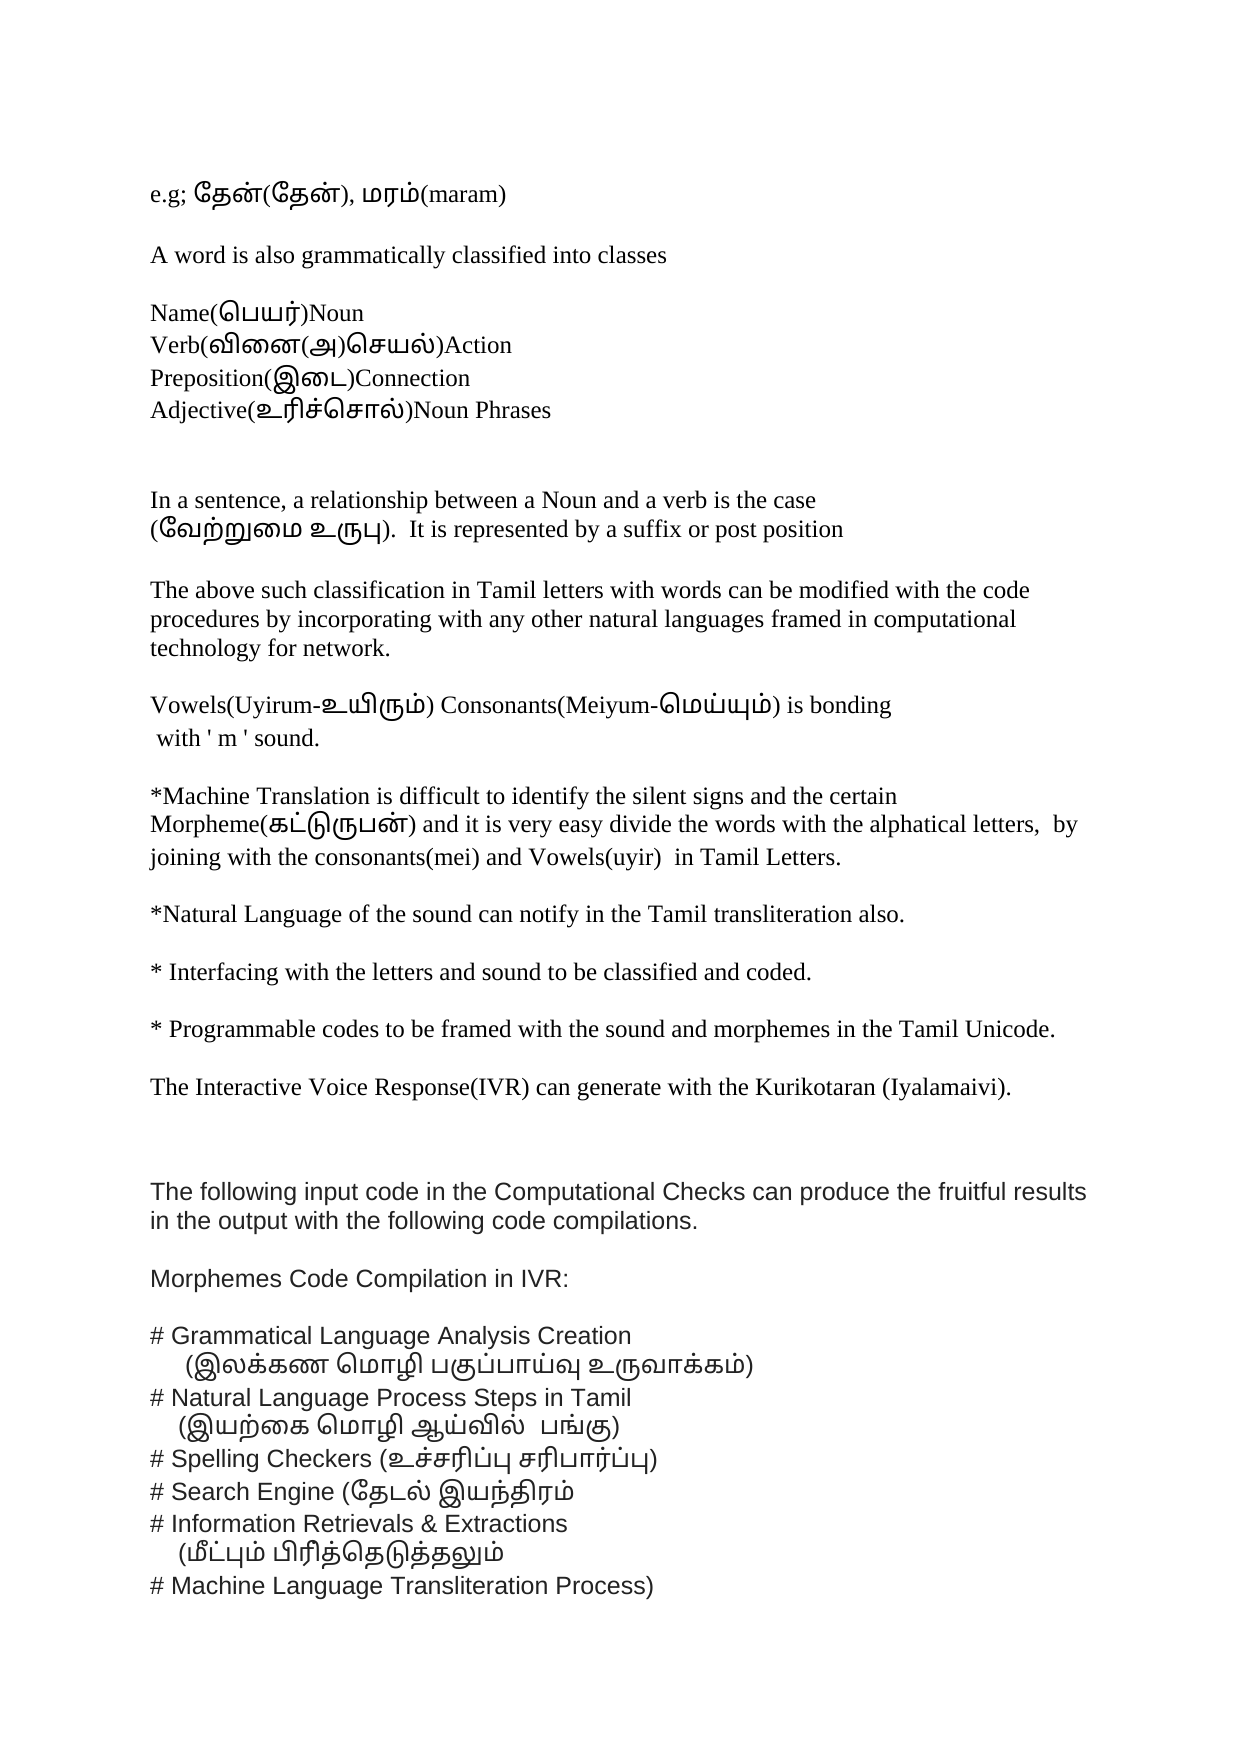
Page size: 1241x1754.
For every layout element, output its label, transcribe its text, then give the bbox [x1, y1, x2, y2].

text # Natural Language Process Steps in Tamil [150, 1382, 1090, 1411]
text The above such classification in Tamil letters with words can be modified with the code procedures by incorporating with any other natural languages framed in computational technology for network. [150, 576, 1090, 662]
text *Machine Translation is difficult to identify the silent signs and the certain Morpheme(கட்டுருபன்) and it is very easy divide the words with the alphatical letters, by joining with the consonants(mei) and Vowels(uyir) in Tamil Letters. [150, 781, 1090, 871]
text # Information Retrievals & Extractions [150, 1509, 1090, 1538]
text Vowels(Uyirum-உயிரும்) Consonants(Meiyum-மெய்யும்) is bonding [150, 691, 1090, 723]
text * Interfacing with the letters and sound to be classified and coded. [150, 957, 1090, 986]
text Preposition(இடை)Connection [150, 363, 1090, 395]
text # Grammatical Language Analysis Creation [150, 1321, 1090, 1350]
text The Interactive Voice Response(IVR) can generate with the Kurikotaran (Iyalamaivi). [150, 1072, 1090, 1101]
text # Spelling Checkers (உச்சரிப்பு சரிபார்ப்பு) [150, 1444, 1090, 1477]
text Adjective(உரிச்சொல்)Noun Phrases [150, 395, 1090, 428]
text with ' m ' sound. [150, 723, 1090, 752]
text Name(பெயர்)Noun [150, 298, 1090, 330]
text e.g; தேன்(தேன்), மரம்(maram) [150, 179, 1090, 211]
text * Programmable codes to be framed with the sound and morphemes in the Tamil Unicode. [150, 1014, 1090, 1043]
text # Search Engine (தேடல் இயந்திரம் [150, 1477, 1090, 1509]
text (மீட்பும் பிரி்த்தெடுத்தலும் [150, 1538, 1090, 1571]
text *Natural Language of the sound can notify in the Tamil transliteration also. [150, 899, 1090, 928]
text A word is also grammatically classified into classes [150, 240, 1090, 269]
text # Machine Language Transliteration Process) [150, 1571, 1090, 1599]
text (இயற்கை மொழி ஆய்வில் பங்கு) [150, 1411, 1090, 1444]
text The following input code in the Computational Checks can produce the fruitful results in the output with the following code compilations. [150, 1177, 1090, 1235]
text Morphemes Code Compilation in IVR: [150, 1263, 1090, 1292]
text Verb(வினை(அ)செயல்)Action [150, 330, 1090, 363]
text (இலக்கண மொழி பகுப்பாய்வு உருவாக்கம்) [150, 1350, 1090, 1382]
text (வேற்றுமை உருபு). It is represented by a suffix or post position [150, 514, 1090, 547]
text In a sentence, a relationship between a Noun and a verb is the case [150, 486, 1090, 514]
